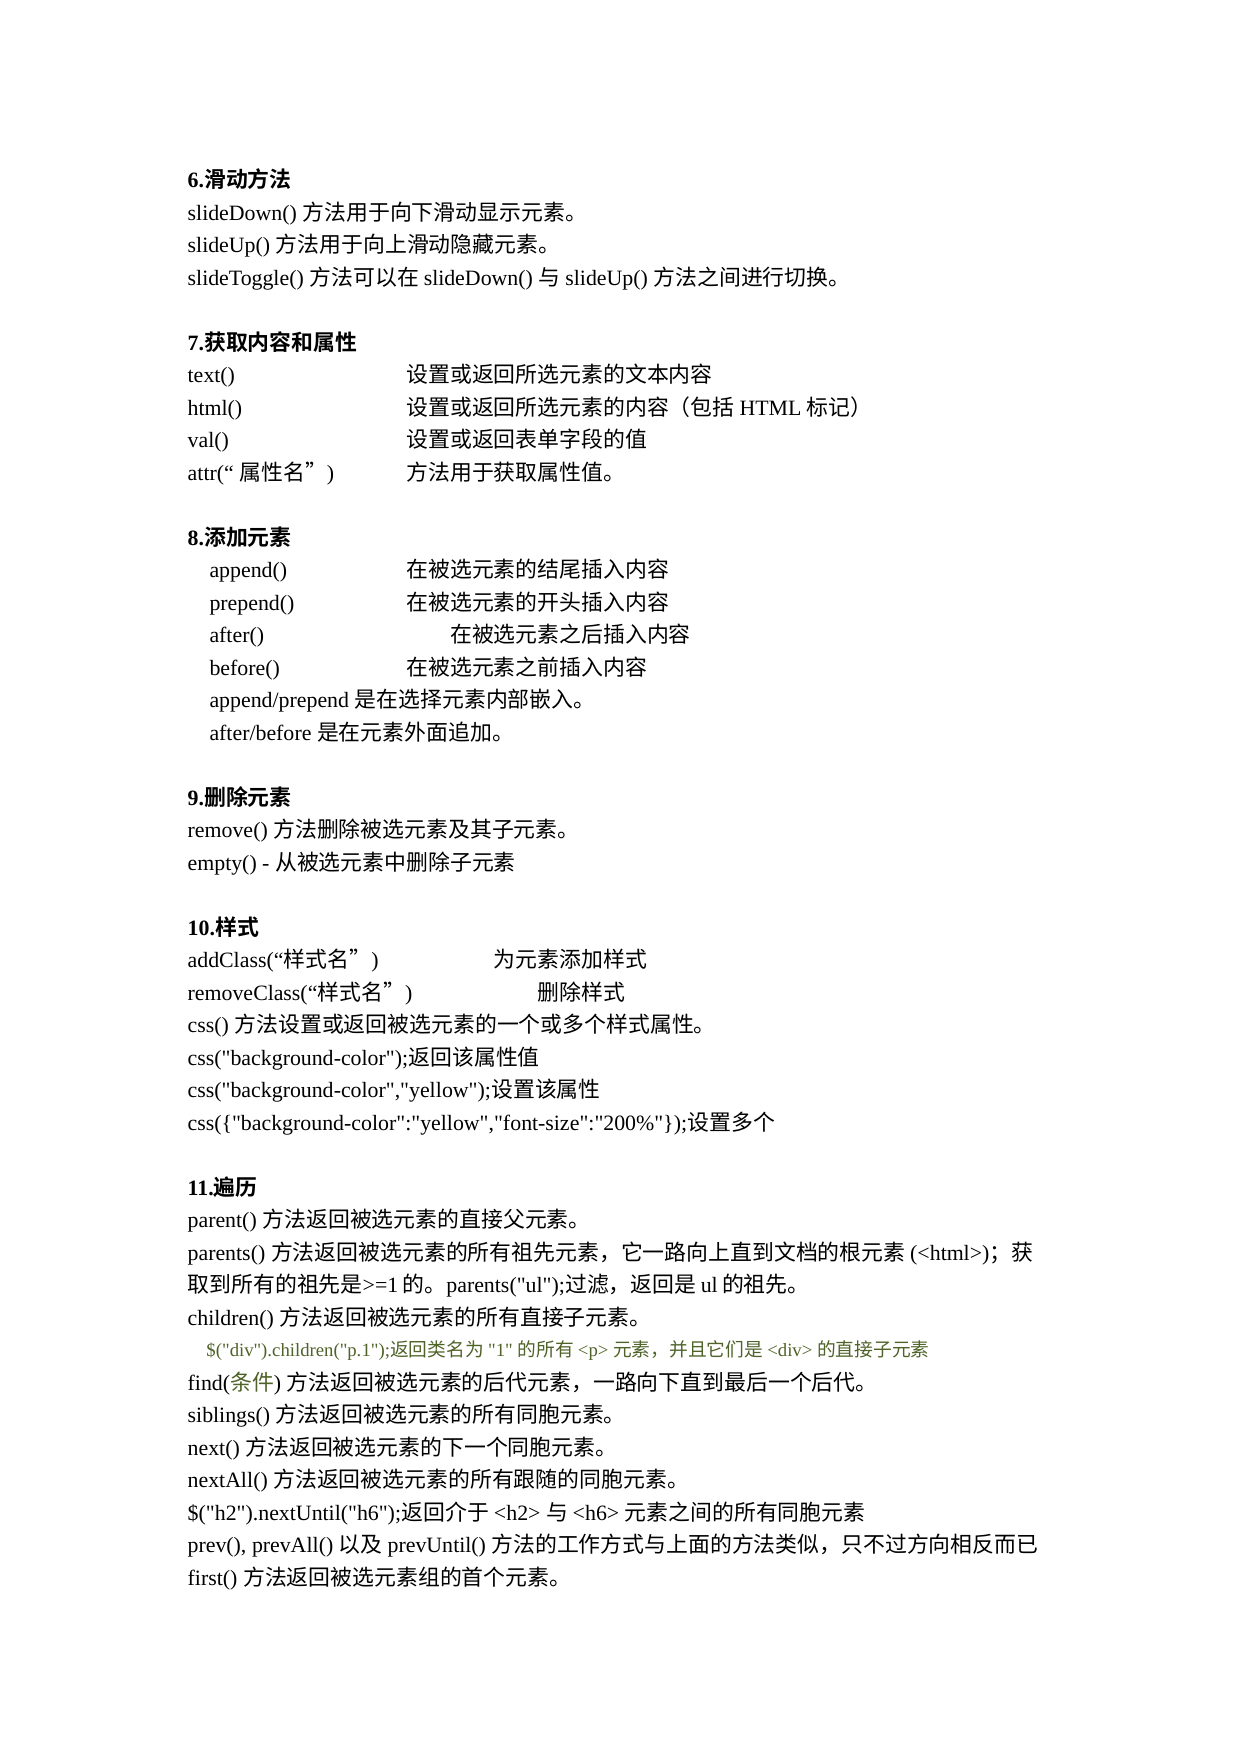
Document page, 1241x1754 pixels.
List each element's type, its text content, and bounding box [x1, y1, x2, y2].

text text() 设置或返回所选元素的文本内容 [187, 357, 1053, 389]
text append() 在被选元素的结尾插入内容 [209, 552, 1053, 584]
text append/prepend 是在选择元素内部嵌入。 [209, 682, 1053, 714]
text val() 设置或返回表单字段的值 [187, 422, 1053, 454]
text after() 在被选元素之后插入内容 [209, 617, 1053, 649]
text prev(), prevAll() 以及 prevUntil() 方法的工作方式与上面的方法类似，只不过方向相反而已 [187, 1527, 1053, 1559]
text 10.样式 [187, 909, 1053, 942]
text nextAll() 方法返回被选元素的所有跟随的同胞元素。 [187, 1462, 1053, 1494]
text attr(“ 属性名”) 方法用于获取属性值。 [187, 454, 1053, 487]
text removeClass(“样式名”) 删除样式 [187, 974, 1053, 1007]
text css() 方法设置或返回被选元素的一个或多个样式属性。 [187, 1007, 1053, 1039]
text slideUp() 方法用于向上滑动隐藏元素。 [187, 227, 1053, 259]
text remove() 方法删除被选元素及其子元素。 [187, 812, 1053, 844]
text addClass(“样式名”) 为元素添加样式 [187, 942, 1053, 974]
text before() 在被选元素之前插入内容 [209, 649, 1053, 682]
text children() 方法返回被选元素的所有直接子元素。 [187, 1299, 1053, 1332]
text slideToggle() 方法可以在 slideDown() 与 slideUp() 方法之间进行切换。 [187, 259, 1053, 292]
text css("background-color","yellow");设置该属性 [187, 1072, 1053, 1104]
text parents() 方法返回被选元素的所有祖先元素，它一路向上直到文档的根元素 (<html>)；获取到所有的祖先是>=1的。parents("ul");过滤，返回是ul的祖先。 [187, 1234, 1053, 1299]
text siblings() 方法返回被选元素的所有同胞元素。 [187, 1397, 1053, 1429]
text empty() - 从被选元素中删除子元素 [187, 844, 1053, 877]
text 7.获取内容和属性 [187, 324, 1053, 357]
text 8.添加元素 [187, 519, 1053, 552]
text after/before 是在元素外面追加。 [209, 714, 1053, 747]
text css("background-color");返回该属性值 [187, 1039, 1053, 1072]
text next() 方法返回被选元素的下一个同胞元素。 [187, 1429, 1053, 1462]
text slideDown() 方法用于向下滑动显示元素。 [187, 194, 1053, 227]
text parent() 方法返回被选元素的直接父元素。 [187, 1202, 1053, 1234]
text css({"background-color":"yellow","font-size":"200%"});设置多个 [187, 1104, 1053, 1137]
text $("h2").nextUntil("h6");返回介于 <h2> 与 <h6> 元素之间的所有同胞元素 [187, 1494, 1053, 1527]
text 9.删除元素 [187, 779, 1053, 812]
text first() 方法返回被选元素组的首个元素。 [187, 1559, 1053, 1592]
text 11.遍历 [187, 1169, 1053, 1202]
text html() 设置或返回所选元素的内容（包括 HTML 标记） [187, 389, 1053, 422]
text find(条件) 方法返回被选元素的后代元素，一路向下直到最后一个后代。 [187, 1364, 1053, 1397]
text prepend() 在被选元素的开头插入内容 [209, 584, 1053, 617]
text 6.滑动方法 [187, 162, 1053, 194]
text $("div").children("p.1");返回类名为 "1" 的所有 <p> 元素，并且它们是 <div> 的直接子元素 [187, 1332, 1053, 1364]
